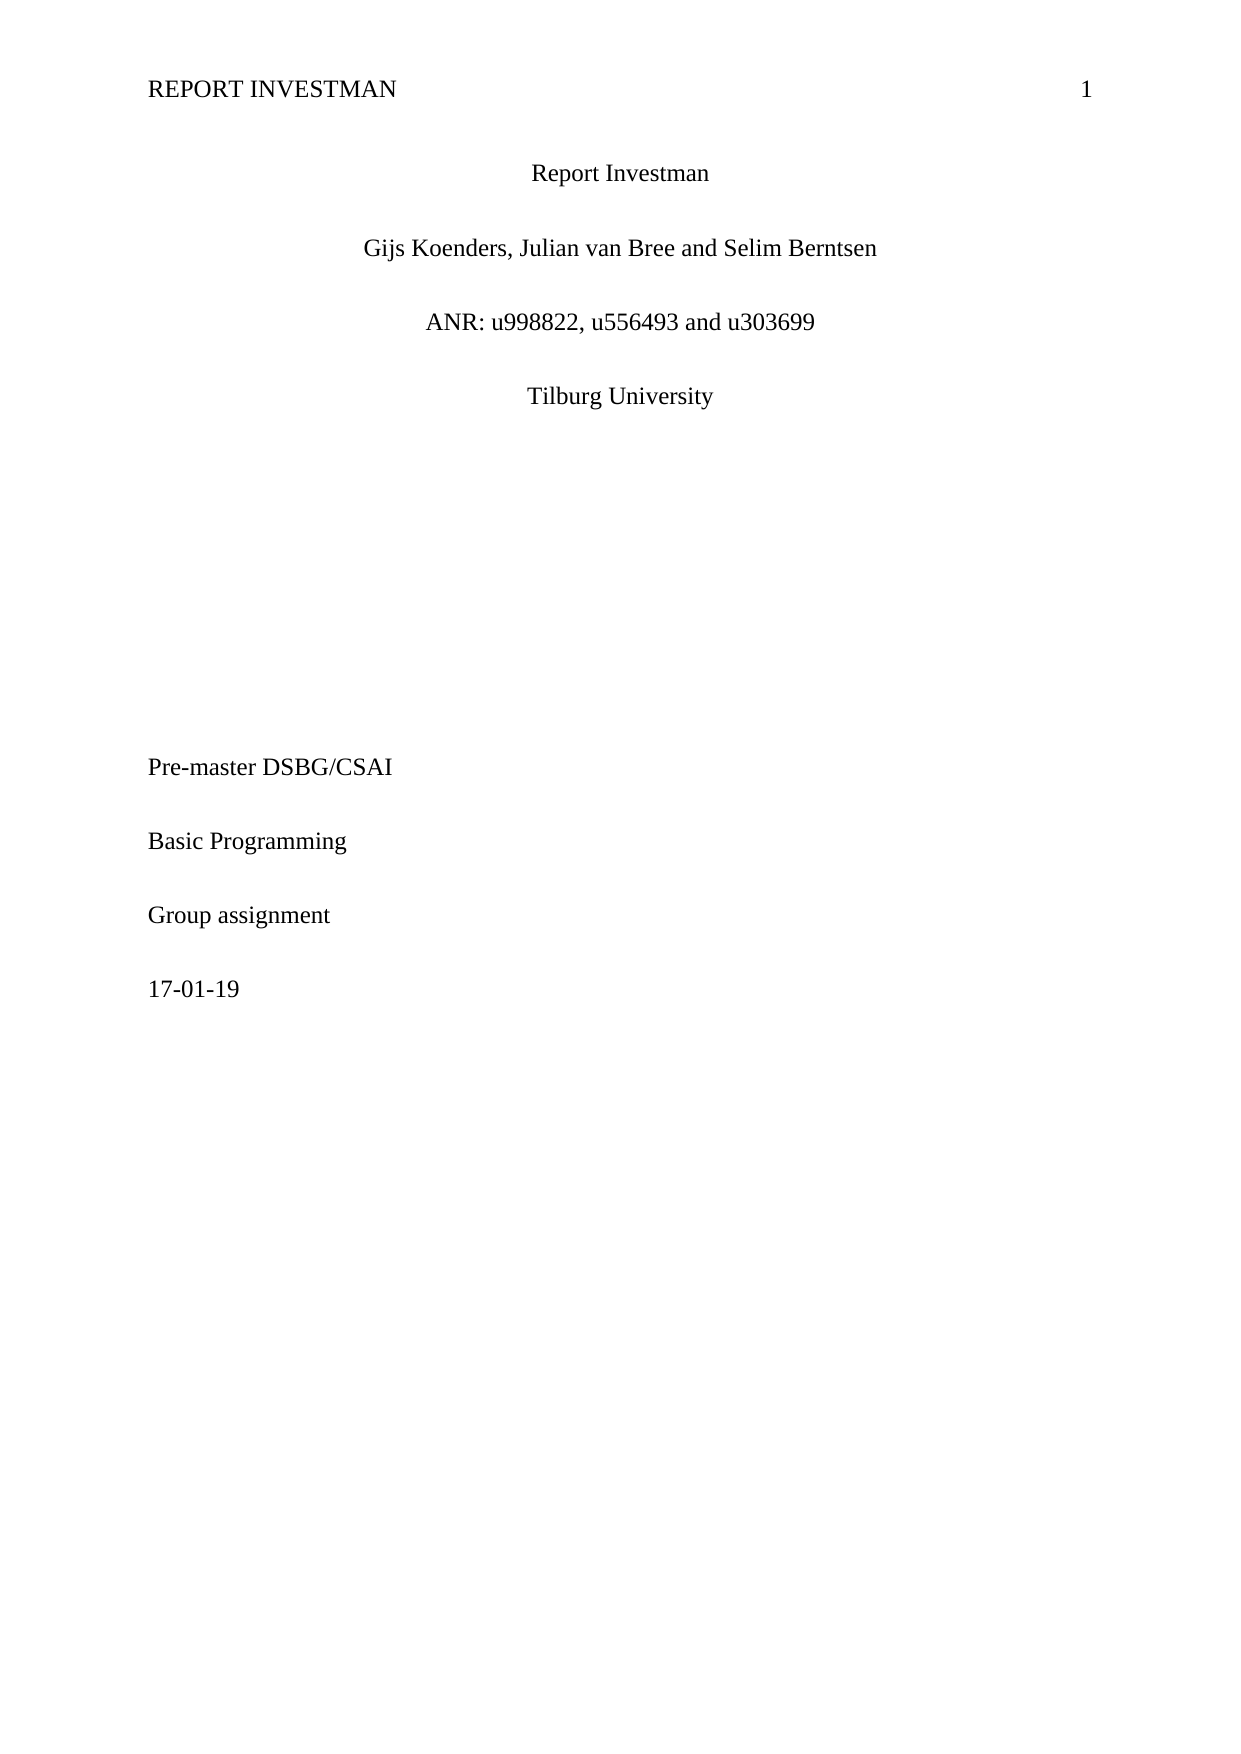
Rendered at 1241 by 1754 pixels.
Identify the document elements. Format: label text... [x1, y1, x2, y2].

text Pre-master DSBG/CSAI [148, 752, 1093, 781]
text Group assignment [148, 900, 1093, 929]
text 17-01-19 [148, 974, 1093, 1003]
text Report Investman [148, 158, 1093, 187]
text Gijs Koenders, Julian van Bree and Selim Berntsen [148, 233, 1093, 261]
text Basic Programming [148, 826, 1093, 855]
text ANR: u998822, u556493 and u303699 [148, 307, 1093, 336]
text Tilburg University [148, 381, 1093, 410]
